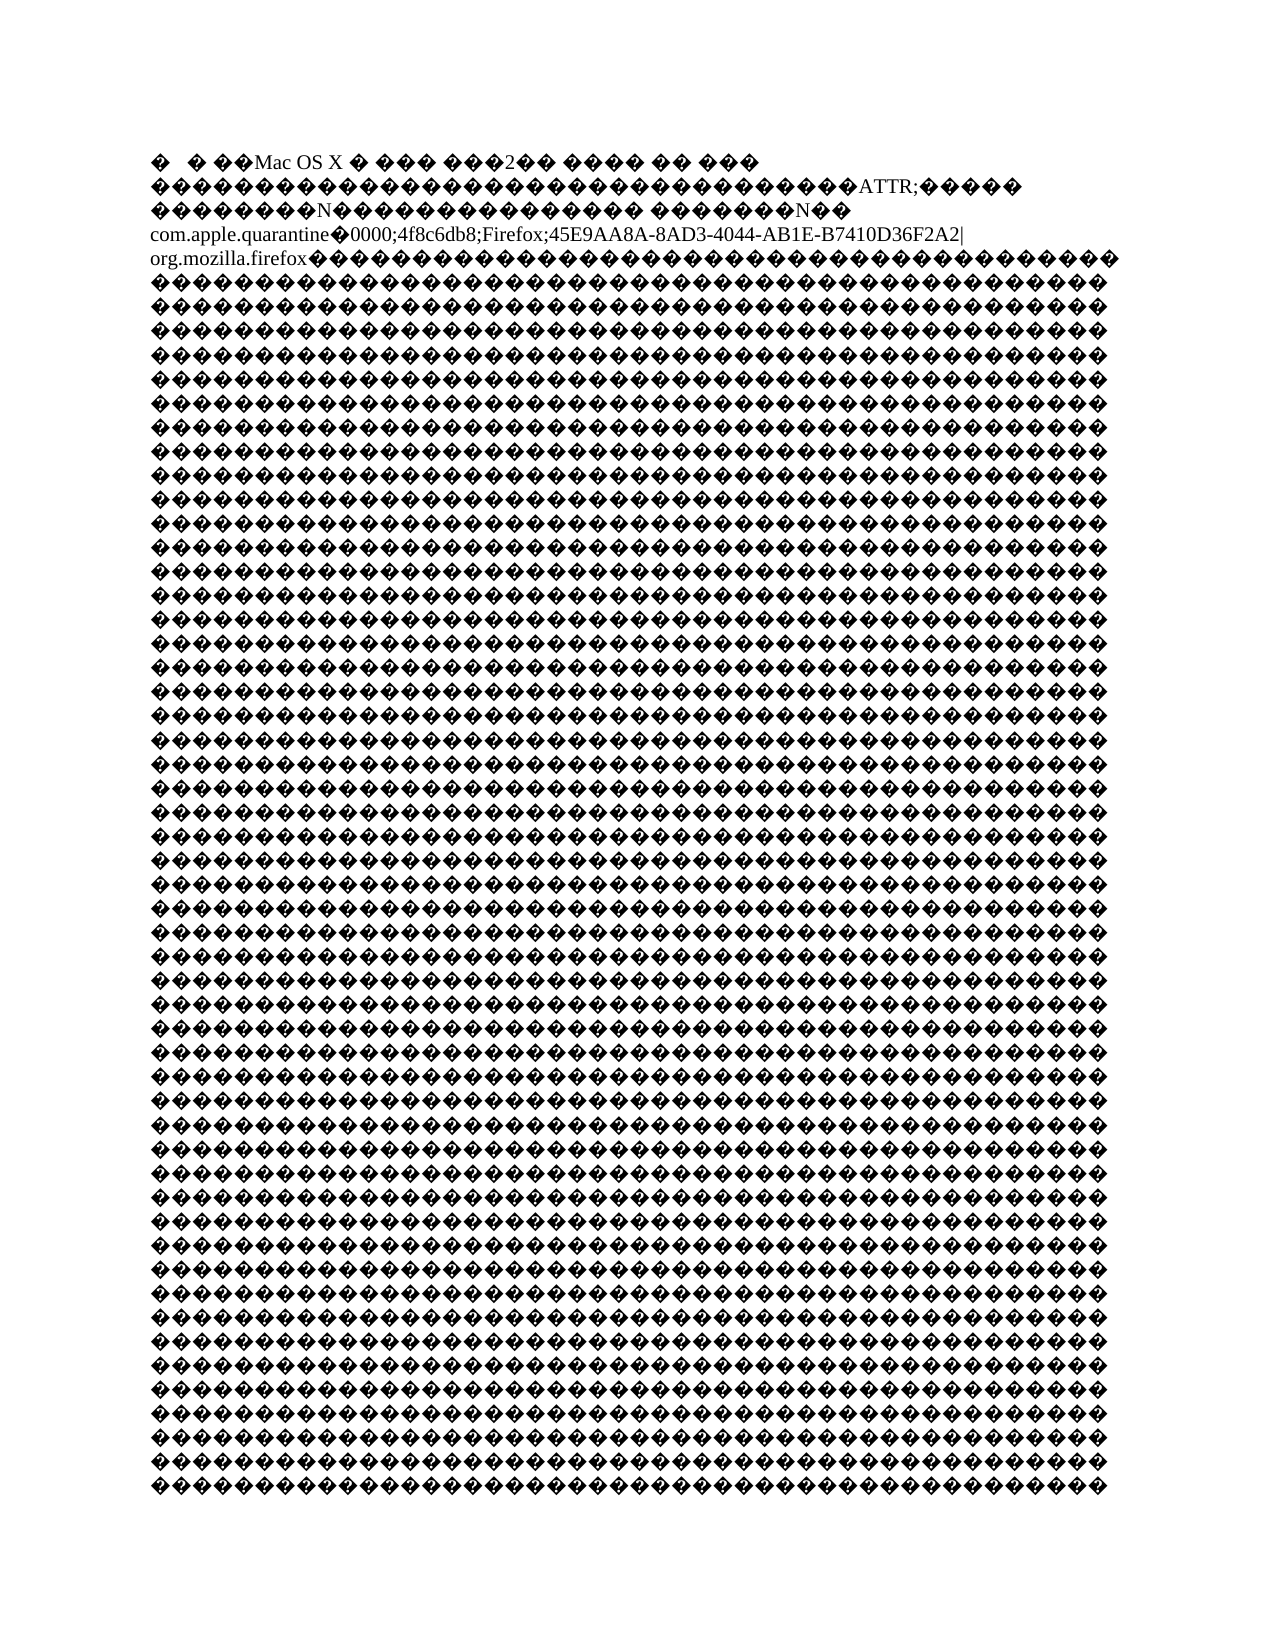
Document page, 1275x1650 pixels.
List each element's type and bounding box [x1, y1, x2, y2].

text [150, 150, 1125, 1497]
